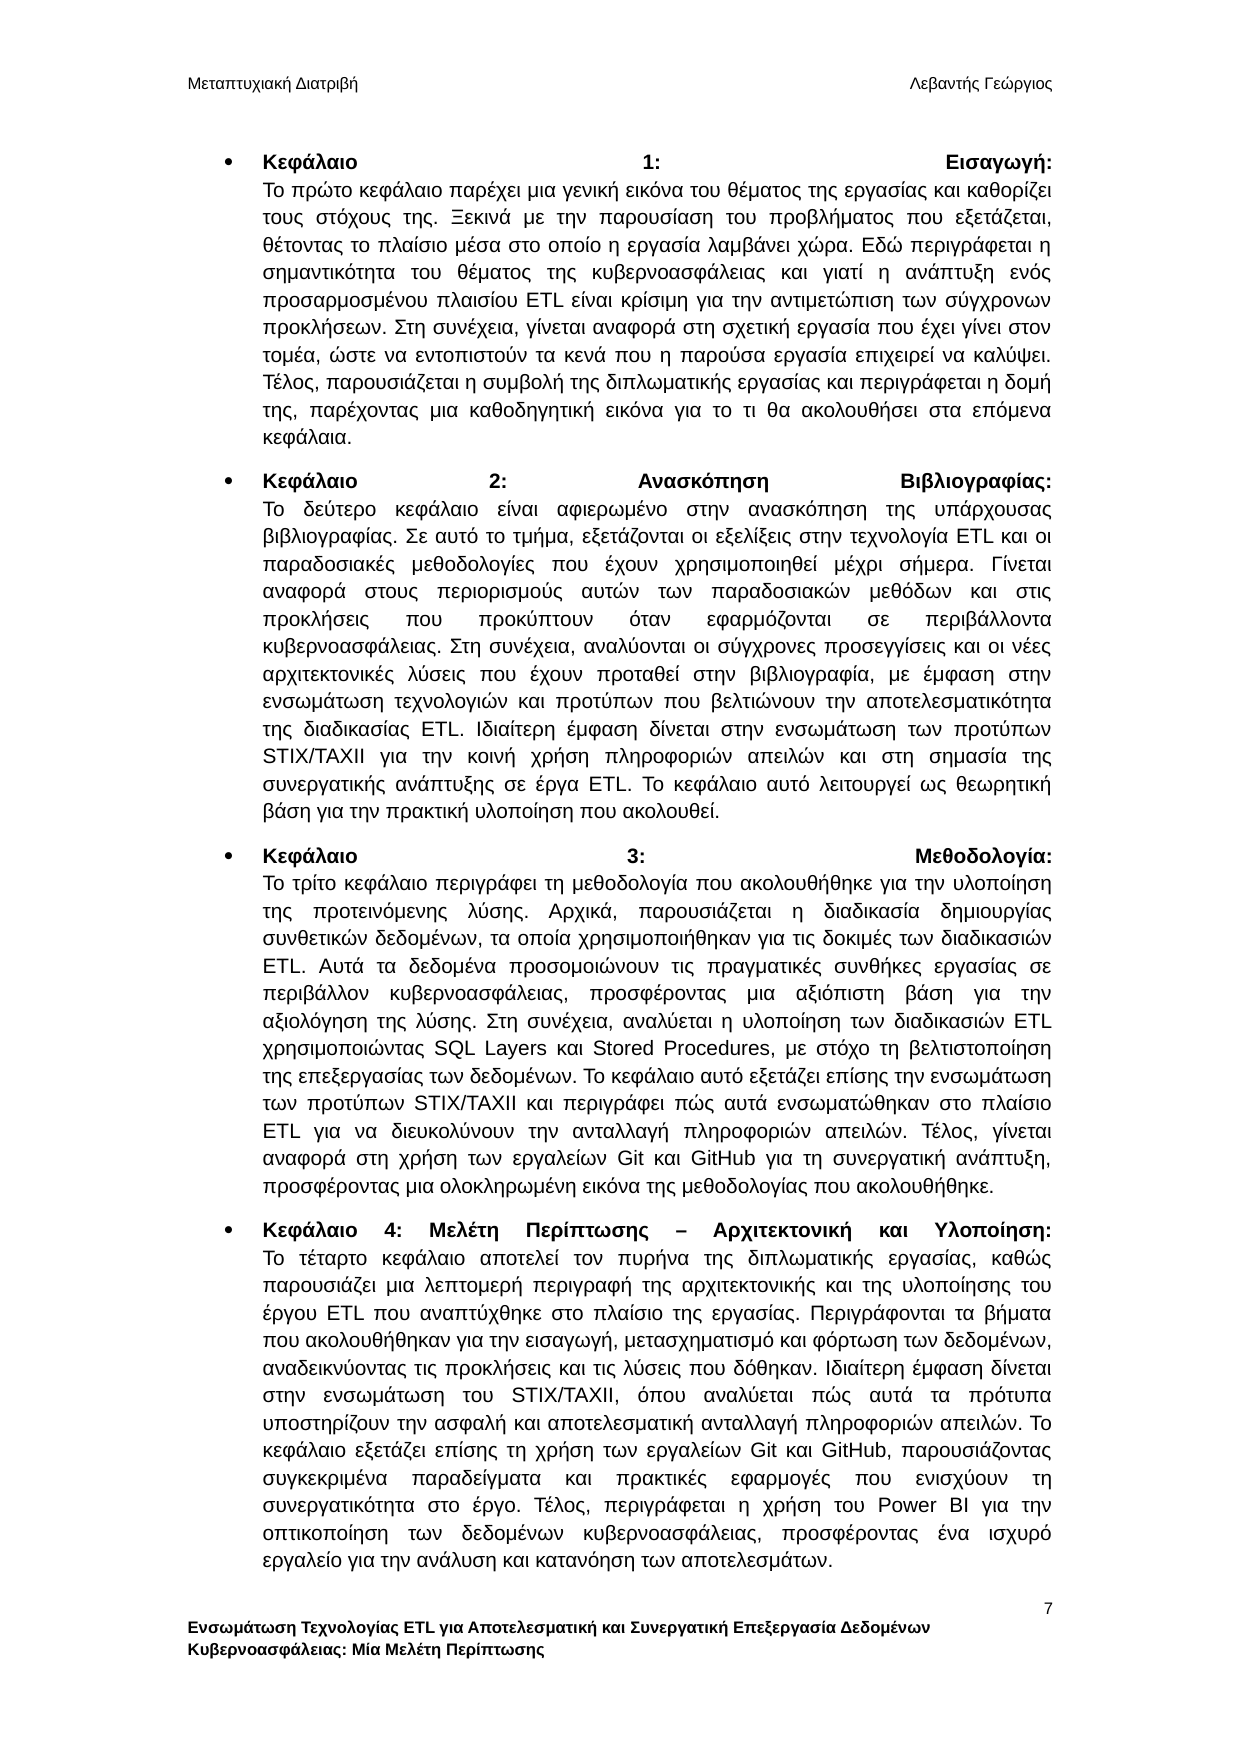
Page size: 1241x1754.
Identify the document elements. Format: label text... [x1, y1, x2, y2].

list Κεφάλαιο 3: Μεθοδολογία: Το τρίτο κεφάλαιο περιγράφει τη μεθοδολογία που ακολουθήθηκε για την υλοποίηση της προτεινόμενης λύσης. Αρχικά, παρουσιάζεται η διαδικασία δημιουργίας συνθετικών δεδομένων, τα οποία χρησιμοποιήθηκαν για τις δοκιμές των διαδικασιών ETL. Αυτά τα δεδομένα προσομοιώνουν τις πραγματικές συνθήκες εργασίας σε περιβάλλον κυβερνοασφάλειας, προσφέροντας μια αξιόπιστη βάση για την αξιολόγηση της λύσης. Στη συνέχεια, αναλύεται η υλοποίηση των διαδικασιών ETL χρησιμοποιώντας SQL Layers και Stored Procedures, με στόχο τη βελτιστοποίηση της επεξεργασίας των δεδομένων. Το κεφάλαιο αυτό εξετάζει επίσης την ενσωμάτωση των προτύπων STIX/TAXII και περιγράφει πώς αυτά ενσωματώθηκαν στο πλαίσιο ETL για να διευκολύνουν την ανταλλαγή πληροφοριών απειλών. Τέλος, γίνεται αναφορά στη χρήση των εργαλείων Git και GitHub για τη συνεργατική ανάπτυξη, προσφέροντας μια ολοκληρωμένη εικόνα της μεθοδολογίας που ακολουθήθηκε. [225, 843, 1053, 1198]
list Κεφάλαιο 4: Μελέτη Περίπτωσης – Αρχιτεκτονική και Υλοποίηση: Το τέταρτο κεφάλαιο αποτελεί τον πυρήνα της διπλωματικής εργασίας, καθώς παρουσιάζει μια λεπτομερή περιγραφή της αρχιτεκτονικής και της υλοποίησης του έργου ETL που αναπτύχθηκε στο πλαίσιο της εργασίας. Περιγράφονται τα βήματα που ακολουθήθηκαν για την εισαγωγή, μετασχηματισμό και φόρτωση των δεδομένων, αναδεικνύοντας τις προκλήσεις και τις λύσεις που δόθηκαν. Ιδιαίτερη έμφαση δίνεται στην ενσωμάτωση του STIX/TAXII, όπου αναλύεται πώς αυτά τα πρότυπα υποστηρίζουν την ασφαλή και αποτελεσματική ανταλλαγή πληροφοριών απειλών. Το κεφάλαιο εξετάζει επίσης τη χρήση των εργαλείων Git και GitHub, παρουσιάζοντας συγκεκριμένα παραδείγματα και πρακτικές εφαρμογές που ενισχύουν τη συνεργατικότητα στο έργο. Τέλος, περιγράφεται η χρήση του Power BI για την οπτικοποίηση των δεδομένων κυβερνοασφάλειας, προσφέροντας ένα ισχυρό εργαλείο για την ανάλυση και κατανόηση των αποτελεσμάτων. [225, 1218, 1053, 1572]
list Κεφάλαιο 2: Ανασκόπηση Βιβλιογραφίας: Το δεύτερο κεφάλαιο είναι αφιερωμένο στην ανασκόπηση της υπάρχουσας βιβλιογραφίας. Σε αυτό το τμήμα, εξετάζονται οι εξελίξεις στην τεχνολογία ETL και οι παραδοσιακές μεθοδολογίες που έχουν χρησιμοποιηθεί μέχρι σήμερα. Γίνεται αναφορά στους περιορισμούς αυτών των παραδοσιακών μεθόδων και στις προκλήσεις που προκύπτουν όταν εφαρμόζονται σε περιβάλλοντα κυβερνοασφάλειας. Στη συνέχεια, αναλύονται οι σύγχρονες προσεγγίσεις και οι νέες αρχιτεκτονικές λύσεις που έχουν προταθεί στην βιβλιογραφία, με έμφαση στην ενσωμάτωση τεχνολογιών και προτύπων που βελτιώνουν την αποτελεσματικότητα της διαδικασίας ETL. Ιδιαίτερη έμφαση δίνεται στην ενσωμάτωση των προτύπων STIX/TAXII για την κοινή χρήση πληροφοριών απειλών και στη σημασία της συνεργατικής ανάπτυξης σε έργα ETL. Το κεφάλαιο αυτό λειτουργεί ως θεωρητική βάση για την πρακτική υλοποίηση που ακολουθεί. [225, 469, 1053, 823]
list Κεφάλαιο 1: Εισαγωγή: Το πρώτο κεφάλαιο παρέχει μια γενική εικόνα του θέματος της εργασίας και καθορίζει τους στόχους της. Ξεκινά με την παρουσίαση του προβλήματος που εξετάζεται, θέτοντας το πλαίσιο μέσα στο οποίο η εργασία λαμβάνει χώρα. Εδώ περιγράφεται η σημαντικότητα του θέματος της κυβερνοασφάλειας και γιατί η ανάπτυξη ενός προσαρμοσμένου πλαισίου ETL είναι κρίσιμη για την αντιμετώπιση των σύγχρονων προκλήσεων. Στη συνέχεια, γίνεται αναφορά στη σχετική εργασία που έχει γίνει στον τομέα, ώστε να εντοπιστούν τα κενά που η παρούσα εργασία επιχειρεί να καλύψει. Τέλος, παρουσιάζεται η συμβολή της διπλωματικής εργασίας και περιγράφεται η δομή της, παρέχοντας μια καθοδηγητική εικόνα για το τι θα ακολουθήσει στα επόμενα κεφάλαια. [225, 150, 1053, 449]
